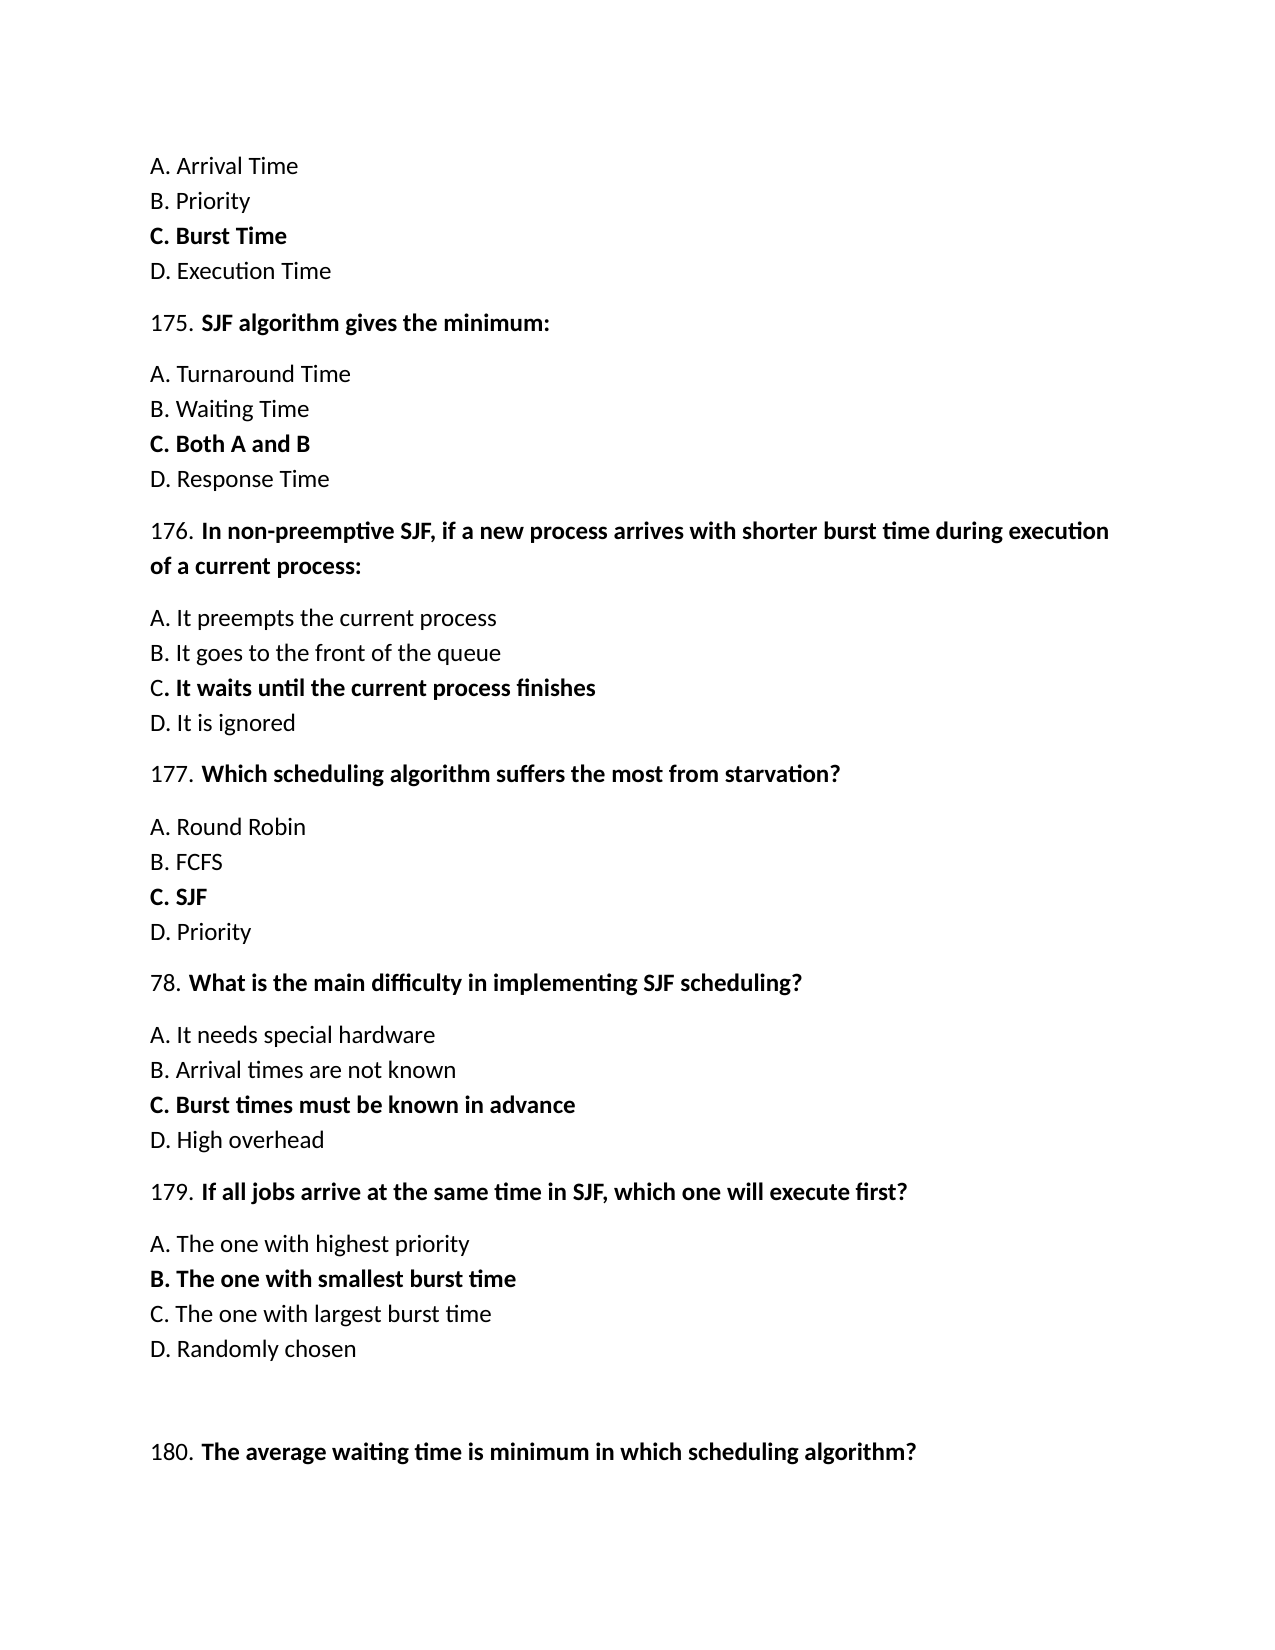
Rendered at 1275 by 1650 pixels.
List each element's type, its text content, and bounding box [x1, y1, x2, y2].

text 78. What is the main difficulty in implementing SJF scheduling? [150, 967, 1125, 998]
text 180. The average waiting time is minimum in which scheduling algorithm? [150, 1436, 1125, 1467]
text A. It needs special hardware B. Arrival times are not known C. Burst times must be known in advance D. High overhead [150, 1019, 1125, 1155]
text A. It preempts the current process B. It goes to the front of the queue C. It waits until the current process finishes D. It is ignored [150, 602, 1125, 737]
text A. The one with highest priority B. The one with smallest burst time C. The one with largest burst time D. Randomly chosen [150, 1228, 1125, 1363]
text 179. If all jobs arrive at the same time in SJF, which one will execute first? [150, 1176, 1125, 1206]
text 176. In non-preemptive SJF, if a new process arrives with shorter burst time during execution of a current process: [150, 515, 1125, 581]
text A. Round Robin B. FCFS C. SJF D. Priority [150, 811, 1125, 946]
text A. Turnaround Time B. Waiting Time C. Both A and B D. Response Time [150, 359, 1125, 494]
text 175. SJF algorithm gives the minimum: [150, 307, 1125, 337]
text 177. Which scheduling algorithm suffers the most from starvation? [150, 759, 1125, 789]
text A. Arrival Time B. Priority C. Burst Time D. Execution Time [150, 150, 1125, 286]
